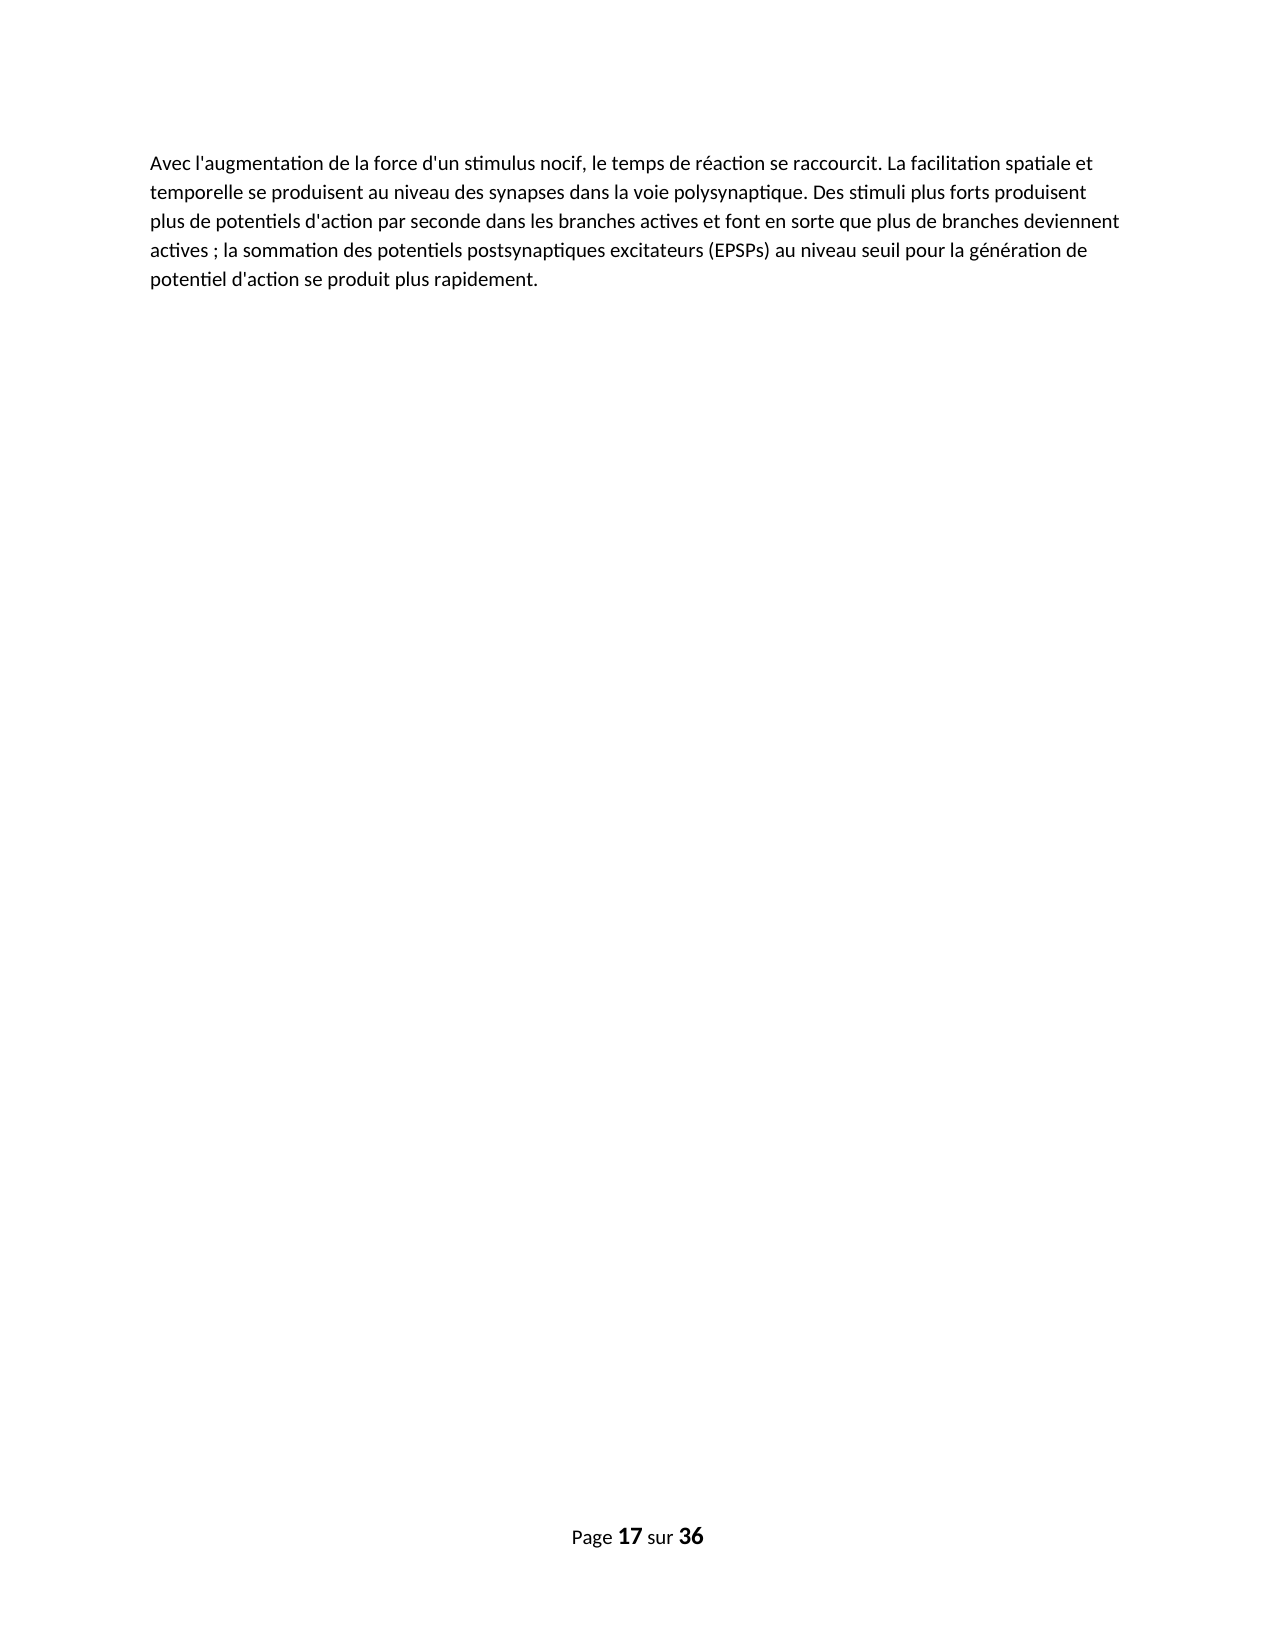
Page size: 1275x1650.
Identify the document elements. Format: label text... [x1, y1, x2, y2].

text Avec l'augmentation de la force d'un stimulus nocif, le temps de réaction se raccourcit. La facilitation spatiale et temporelle se produisent au niveau des synapses dans la voie polysynaptique. Des stimuli plus forts produisent plus de potentiels d'action par seconde dans les branches actives et font en sorte que plus de branches deviennent actives ; la sommation des potentiels postsynaptiques excitateurs (EPSPs) au niveau seuil pour la génération de potentiel d'action se produit plus rapidement. [150, 150, 1125, 292]
